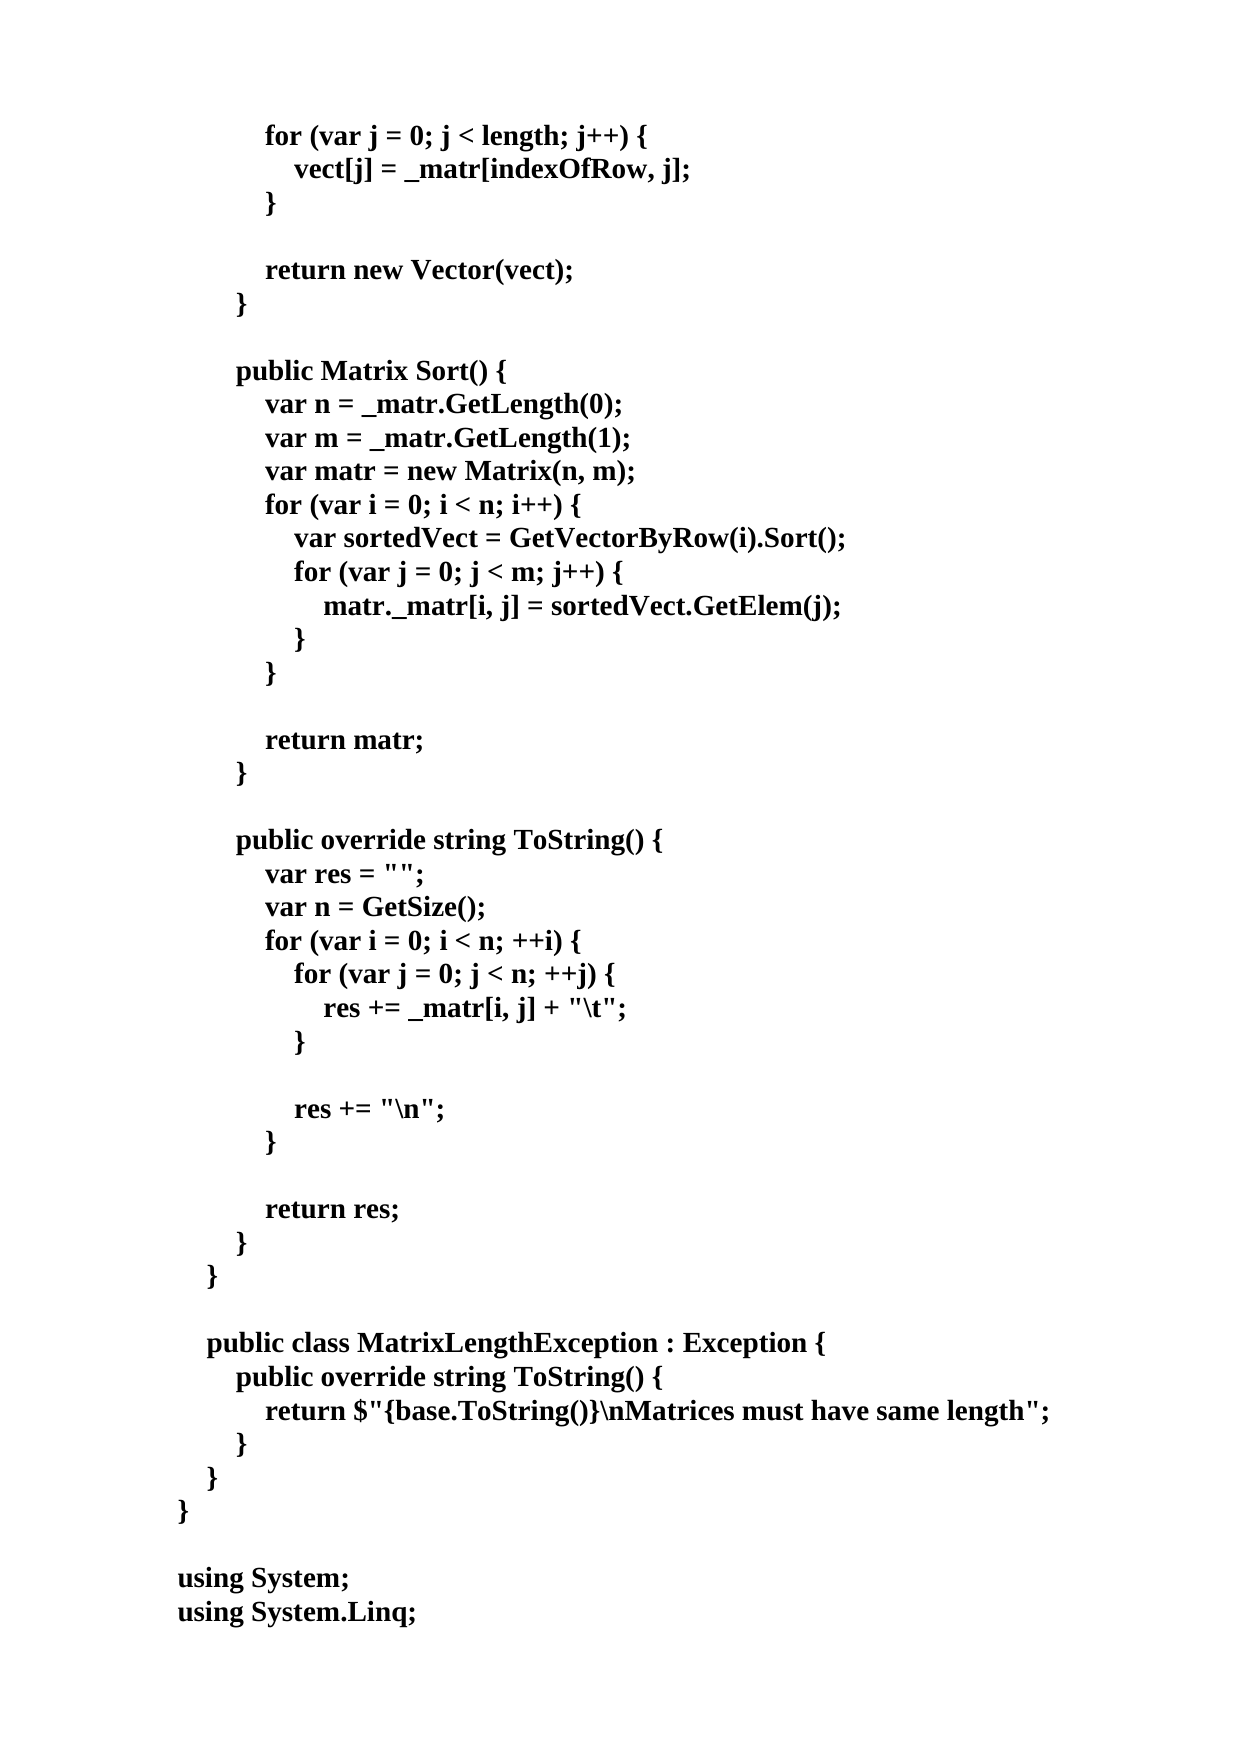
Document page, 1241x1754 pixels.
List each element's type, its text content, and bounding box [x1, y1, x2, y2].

text for (var j = 0; j < length; j++) { [177, 118, 1152, 152]
text var n = GetSize(); [177, 889, 1152, 923]
text } [177, 621, 1152, 655]
text return $"{base.ToString()}\nMatrices must have same length"; [177, 1393, 1152, 1426]
text } [177, 1124, 1152, 1158]
text var sortedVect = GetVectorByRow(i).Sort(); [177, 521, 1152, 554]
text public override string ToString() { [177, 1359, 1152, 1393]
text for (var j = 0; j < m; j++) { [177, 554, 1152, 588]
text var matr = new Matrix(n, m); [177, 453, 1152, 487]
text } [177, 655, 1152, 688]
text for (var i = 0; i < n; ++i) { [177, 923, 1152, 957]
text } [177, 1225, 1152, 1258]
text } [177, 755, 1152, 789]
text } [177, 1493, 1152, 1527]
text public override string ToString() { [177, 822, 1152, 856]
text public Matrix Sort() { [177, 353, 1152, 386]
text res += "\n"; [177, 1091, 1152, 1124]
text } [177, 1426, 1152, 1460]
text var m = _matr.GetLength(1); [177, 420, 1152, 453]
text } [177, 185, 1152, 219]
text } [177, 1460, 1152, 1493]
text using System; [177, 1560, 1152, 1594]
text for (var j = 0; j < n; ++j) { [177, 957, 1152, 990]
text vect[j] = _matr[indexOfRow, j]; [177, 152, 1152, 185]
text } [177, 1024, 1152, 1057]
text public class MatrixLengthException : Exception { [177, 1326, 1152, 1359]
text return res; [177, 1191, 1152, 1225]
text for (var i = 0; i < n; i++) { [177, 487, 1152, 521]
text using System.Linq; [177, 1594, 1152, 1627]
text var n = _matr.GetLength(0); [177, 386, 1152, 420]
text res += _matr[i, j] + "\t"; [177, 990, 1152, 1024]
text return new Vector(vect); [177, 252, 1152, 286]
text } [177, 286, 1152, 319]
text return matr; [177, 722, 1152, 755]
text matr._matr[i, j] = sortedVect.GetElem(j); [177, 588, 1152, 621]
text var res = ""; [177, 856, 1152, 889]
text } [177, 1258, 1152, 1292]
